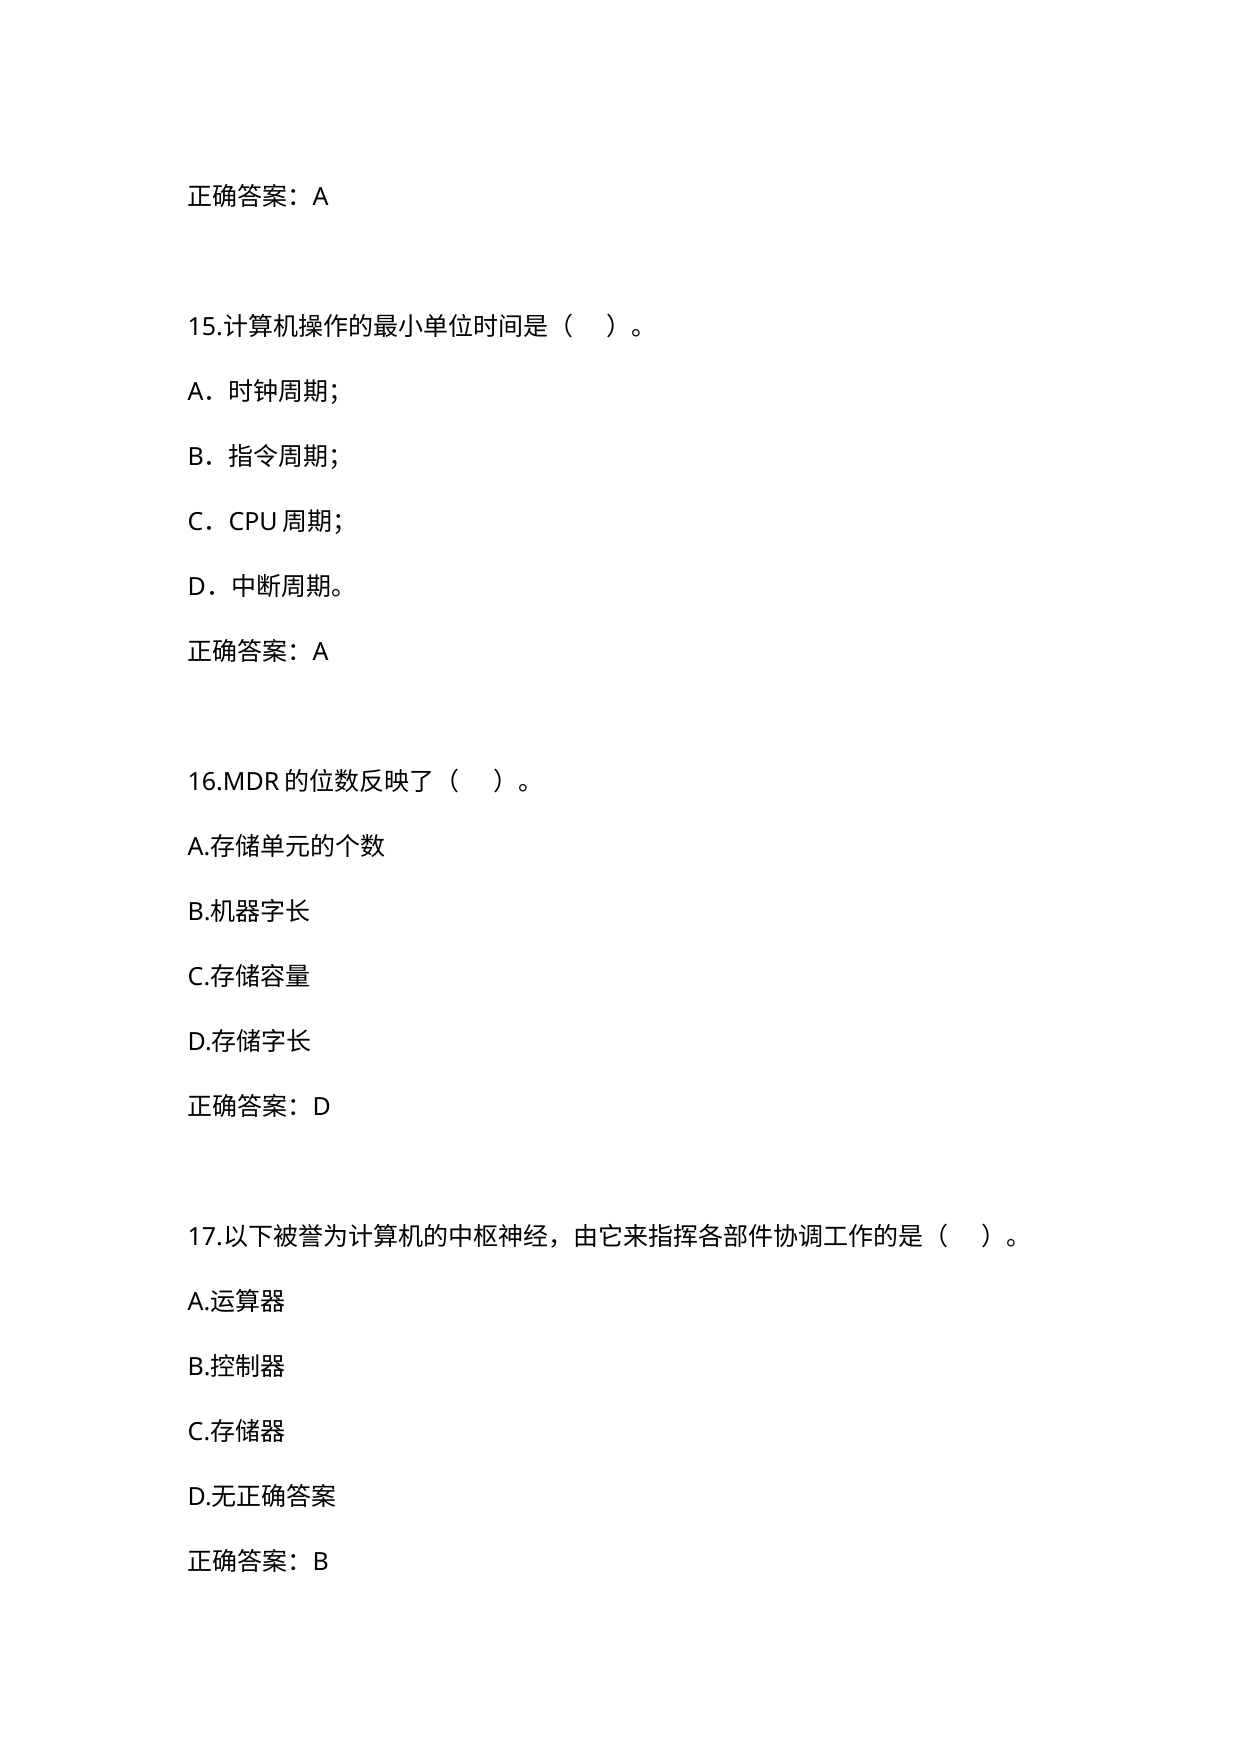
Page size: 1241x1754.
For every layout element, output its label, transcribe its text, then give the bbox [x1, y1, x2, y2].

text A.存储单元的个数 [187, 812, 1053, 877]
list 16.MDR的位数反映了（ ）。 [187, 747, 1053, 812]
text D.无正确答案 [187, 1462, 1053, 1527]
text C.存储器 [187, 1397, 1053, 1462]
text A．时钟周期； [187, 357, 1053, 422]
text 正确答案：D [187, 1072, 1053, 1137]
text B．指令周期； [187, 422, 1053, 487]
text D．中断周期。 [187, 552, 1053, 617]
text 正确答案：A [187, 617, 1053, 682]
text 15.计算机操作的最小单位时间是（ ）。 [187, 292, 1053, 357]
text 正确答案：B [187, 1527, 1053, 1592]
text B.控制器 [187, 1332, 1053, 1397]
text B.机器字长 [187, 877, 1053, 942]
text C．CPU周期； [187, 487, 1053, 552]
text A.运算器 [187, 1267, 1053, 1332]
list 17.以下被誉为计算机的中枢神经，由它来指挥各部件协调工作的是（ ）。 [187, 1202, 1053, 1267]
text 正确答案：A [187, 162, 1053, 227]
text D.存储字长 [187, 1007, 1053, 1072]
text C.存储容量 [187, 942, 1053, 1007]
